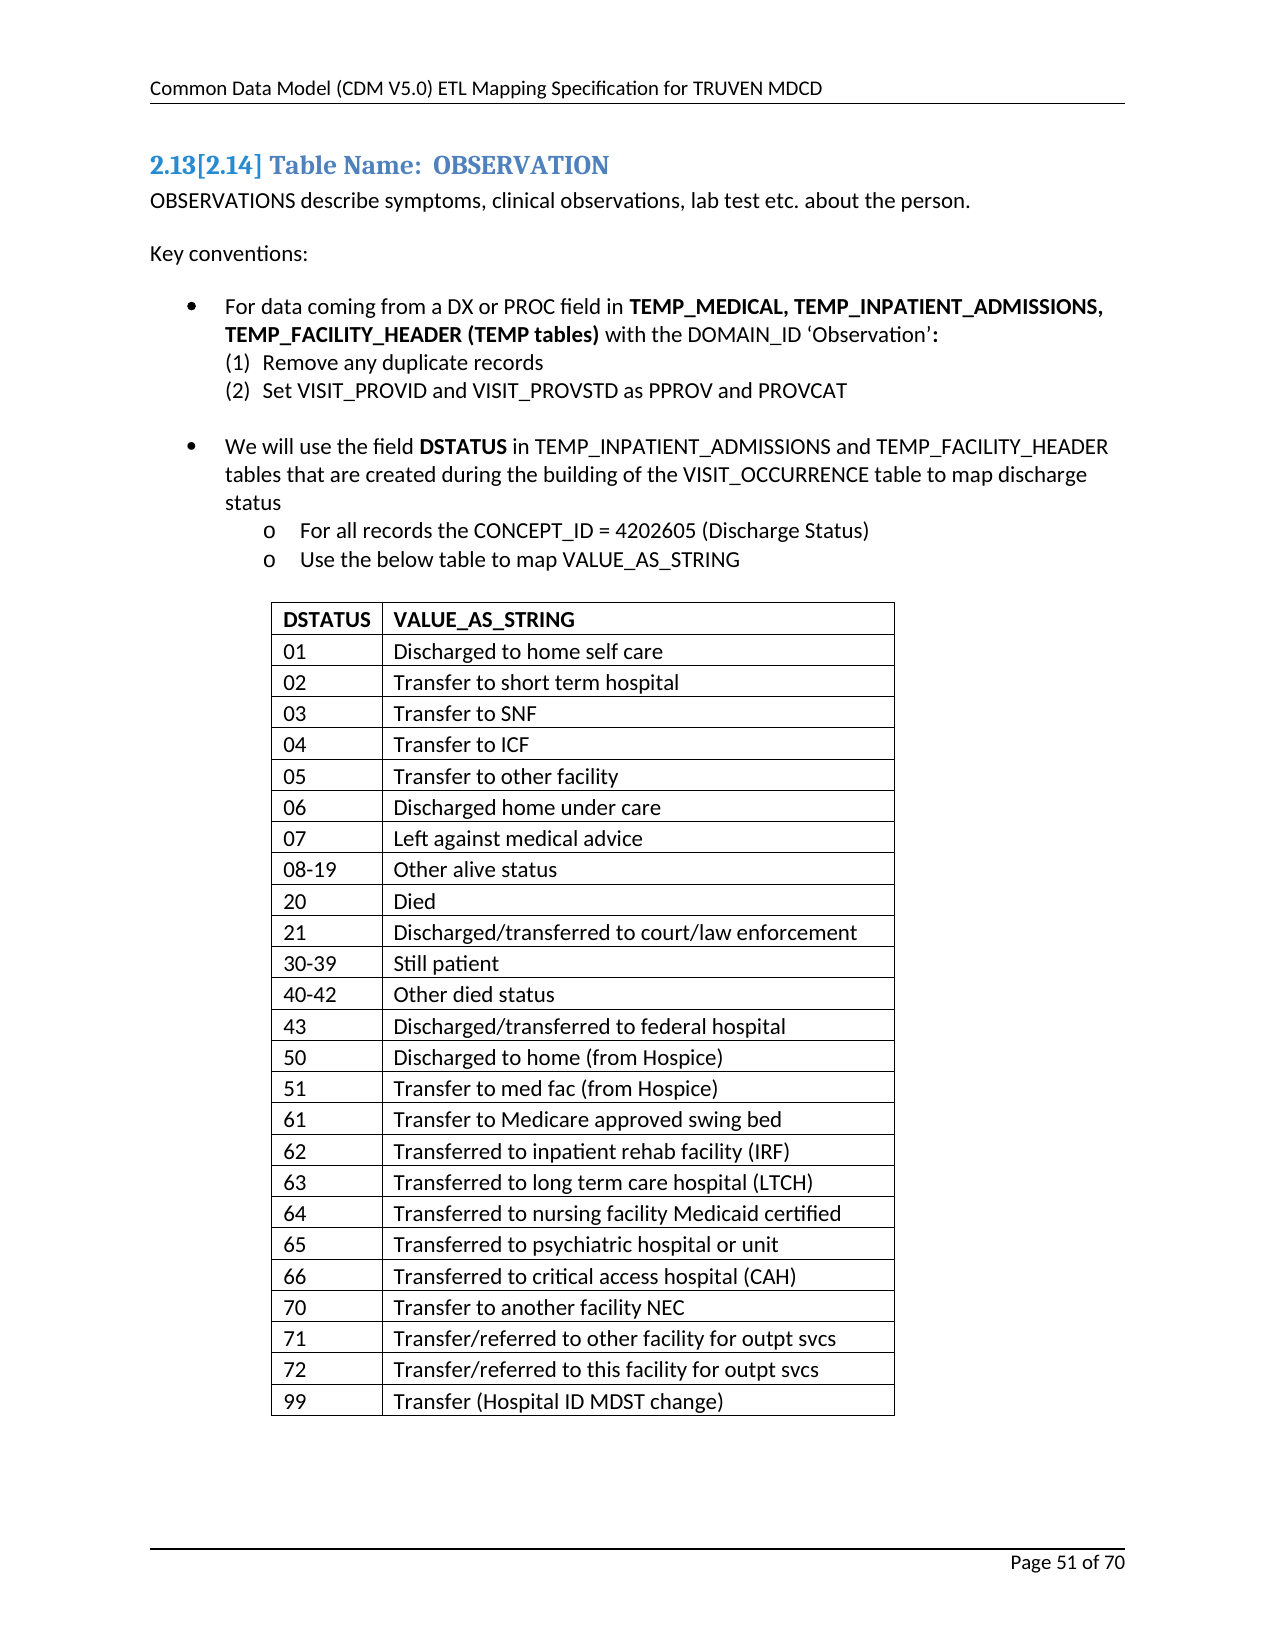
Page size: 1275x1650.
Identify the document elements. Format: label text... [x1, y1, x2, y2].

table_cell Transferred to inpatient rehab facility (IRF) [383, 1135, 894, 1165]
table_cell 65 [272, 1228, 382, 1258]
table_cell 62 [272, 1135, 382, 1165]
table_cell 40-42 [272, 978, 382, 1008]
text OBSERVATIONS describe symptoms, clinical observations, lab test etc. about the person. [150, 186, 1125, 214]
subtitle Table Name: OBSERVATION [150, 150, 1125, 181]
list For all records the CONCEPT_ID = 4202605 (Discharge Status) [262, 516, 1125, 545]
table_cell 66 [272, 1260, 382, 1290]
table_header DSTATUS [272, 603, 382, 633]
table_cell Died [383, 885, 894, 915]
table_header VALUE_AS_STRING [383, 603, 894, 633]
table_cell Other alive status [383, 853, 894, 883]
table_cell 08-19 [272, 853, 382, 883]
table_cell 51 [272, 1072, 382, 1102]
table_cell 50 [272, 1041, 382, 1071]
table_cell 01 [272, 635, 382, 665]
table_cell Still patient [383, 947, 894, 977]
table_cell Transferred to nursing facility Medicaid certified [383, 1197, 894, 1227]
list For data coming from a DX or PROC field in TEMP_MEDICAL, TEMP_INPATIENT_ADMISSIONS, TEMP_FACILITY_HEADER (TEMP tables) with the DOMAIN_ID ‘Observation’: [187, 292, 1125, 348]
table_cell Discharged home under care [383, 791, 894, 821]
table_cell Transfer to Medicare approved swing bed [383, 1103, 894, 1133]
table_cell Transfer to SNF [383, 697, 894, 727]
table_cell 61 [272, 1103, 382, 1133]
table_cell 04 [272, 728, 382, 758]
table_cell 02 [272, 666, 382, 696]
list We will use the field DSTATUS in TEMP_INPATIENT_ADMISSIONS and TEMP_FACILITY_HEADER tables that are created during the building of the VISIT_OCCURRENCE table to map discharge status [187, 432, 1125, 516]
table_cell Transfer to ICF [383, 728, 894, 758]
table_cell Discharged/transferred to court/law enforcement [383, 916, 894, 946]
table_cell Transfer to another facility NEC [383, 1291, 894, 1321]
table_cell Transfer/referred to other facility for outpt svcs [383, 1322, 894, 1352]
table_cell Transfer to med fac (from Hospice) [383, 1072, 894, 1102]
table_cell 06 [272, 791, 382, 821]
table_cell Transfer/referred to this facility for outpt svcs [383, 1353, 894, 1383]
table_cell 43 [272, 1010, 382, 1040]
table_cell 20 [272, 885, 382, 915]
table_cell Discharged/transferred to federal hospital [383, 1010, 894, 1040]
table_cell 63 [272, 1166, 382, 1196]
table_cell Left against medical advice [383, 822, 894, 852]
table_cell Discharged to home (from Hospice) [383, 1041, 894, 1071]
table_cell Transfer to short term hospital [383, 666, 894, 696]
table_cell 99 [272, 1385, 382, 1415]
table_cell Transfer (Hospital ID MDST change) [383, 1385, 894, 1415]
table_cell Transfer to other facility [383, 760, 894, 790]
table_cell 05 [272, 760, 382, 790]
table_cell 30-39 [272, 947, 382, 977]
list Use the below table to map VALUE_AS_STRING [262, 545, 1125, 574]
table_cell 07 [272, 822, 382, 852]
list Set VISIT_PROVID and VISIT_PROVSTD as PPROV and PROVCAT [225, 376, 1125, 404]
text Key conventions: [150, 239, 1125, 267]
table_cell Transferred to long term care hospital (LTCH) [383, 1166, 894, 1196]
table_cell Other died status [383, 978, 894, 1008]
table_cell 70 [272, 1291, 382, 1321]
table_cell Discharged to home self care [383, 635, 894, 665]
table_cell 03 [272, 697, 382, 727]
table_cell 72 [272, 1353, 382, 1383]
table_cell 21 [272, 916, 382, 946]
table_cell Transferred to critical access hospital (CAH) [383, 1260, 894, 1290]
table_cell Transferred to psychiatric hospital or unit [383, 1228, 894, 1258]
table_cell 64 [272, 1197, 382, 1227]
list Remove any duplicate records [225, 348, 1125, 376]
table_cell 71 [272, 1322, 382, 1352]
